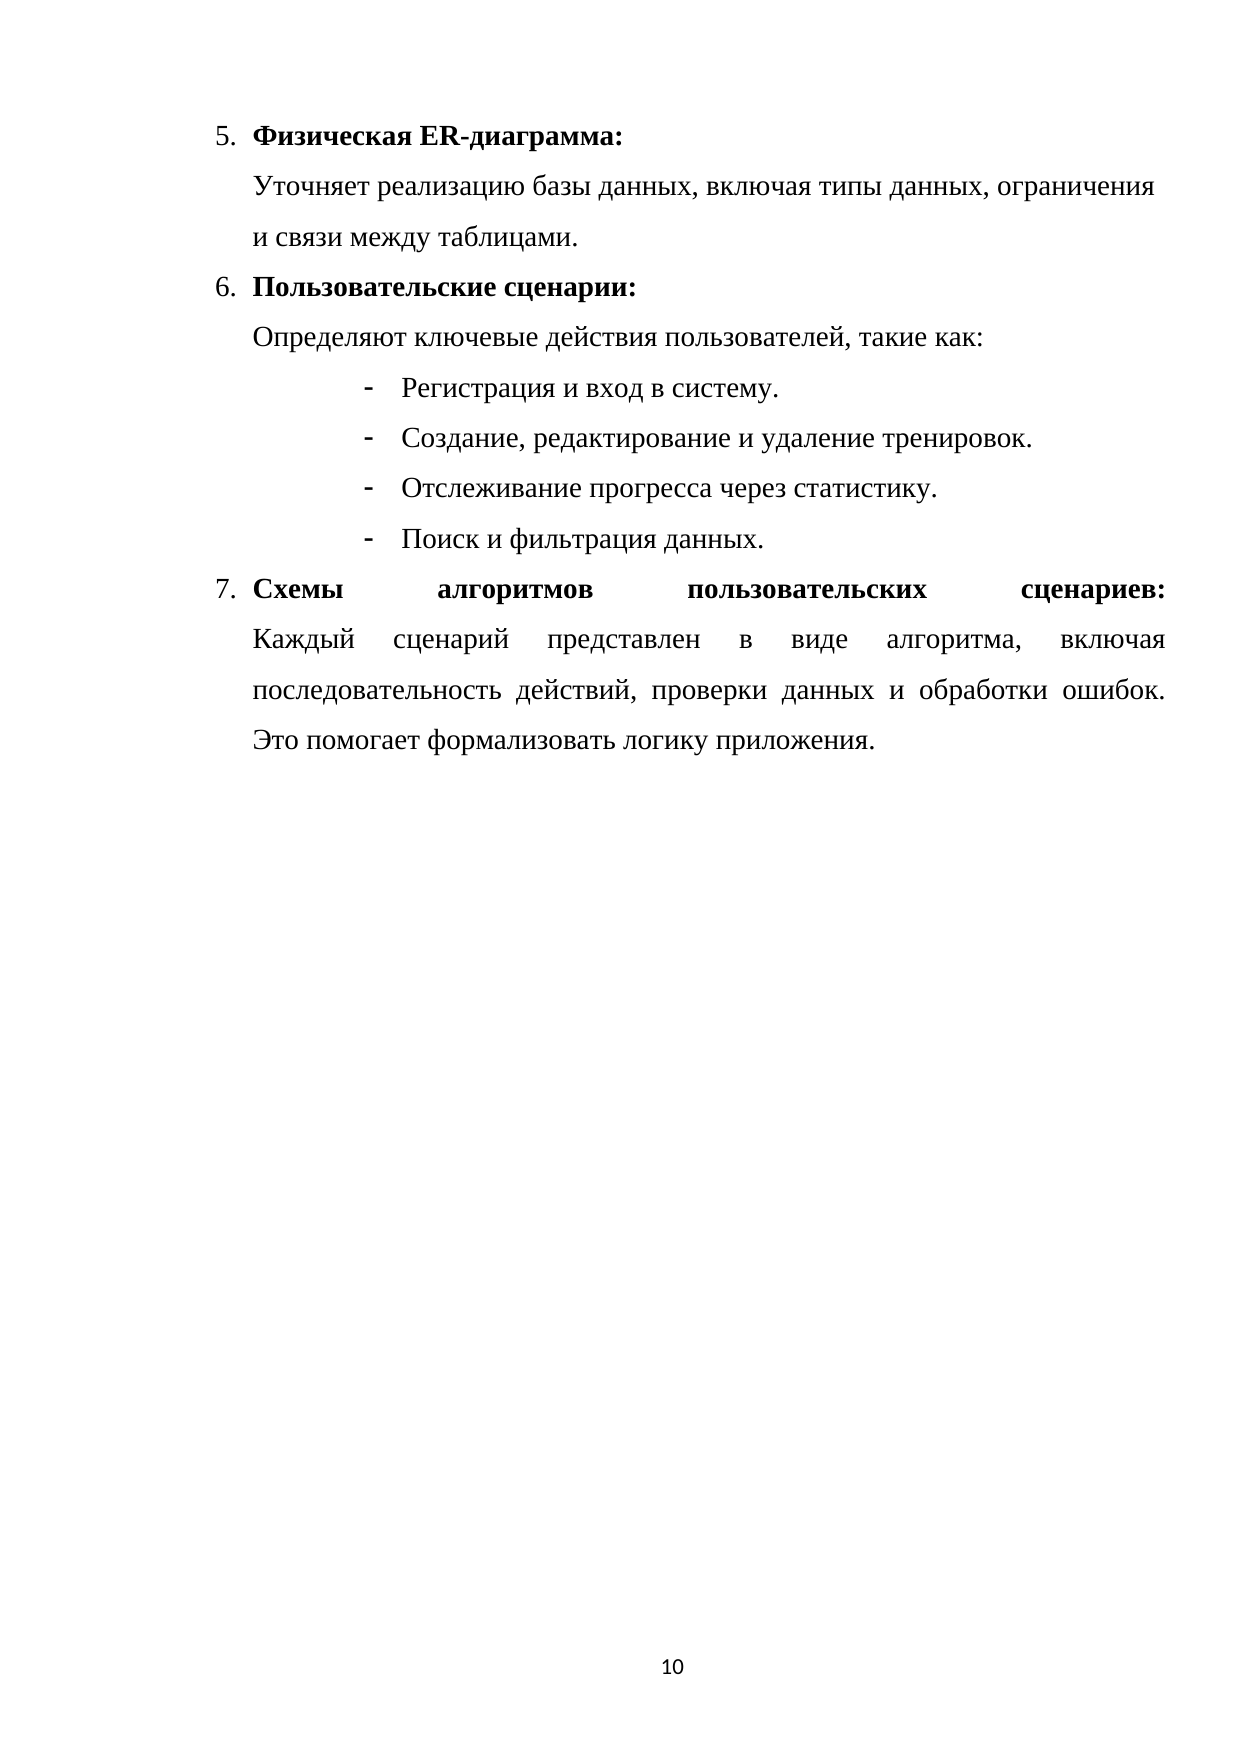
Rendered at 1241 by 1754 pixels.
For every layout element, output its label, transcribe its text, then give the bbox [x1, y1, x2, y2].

list Отслеживание прогресса через статистику. [363, 471, 1167, 504]
list Физическая ER-диаграмма: Уточняет реализацию базы данных, включая типы данных, ограничения и связи между таблицами. [215, 118, 1167, 252]
list Пользовательские сценарии: Определяют ключевые действия пользователей, такие как: [215, 269, 1167, 353]
list Поиск и фильтрация данных. [363, 521, 1167, 554]
list Создание, редактирование и удаление тренировок. [363, 420, 1167, 454]
list Схемы алгоритмов пользовательских сценариев: Каждый сценарий представлен в виде алгоритма, включая последовательность действий, проверки данных и обработки ошибок. Это помогает формализовать логику приложения. [215, 571, 1167, 756]
list Регистрация и вход в систему. [363, 370, 1167, 403]
